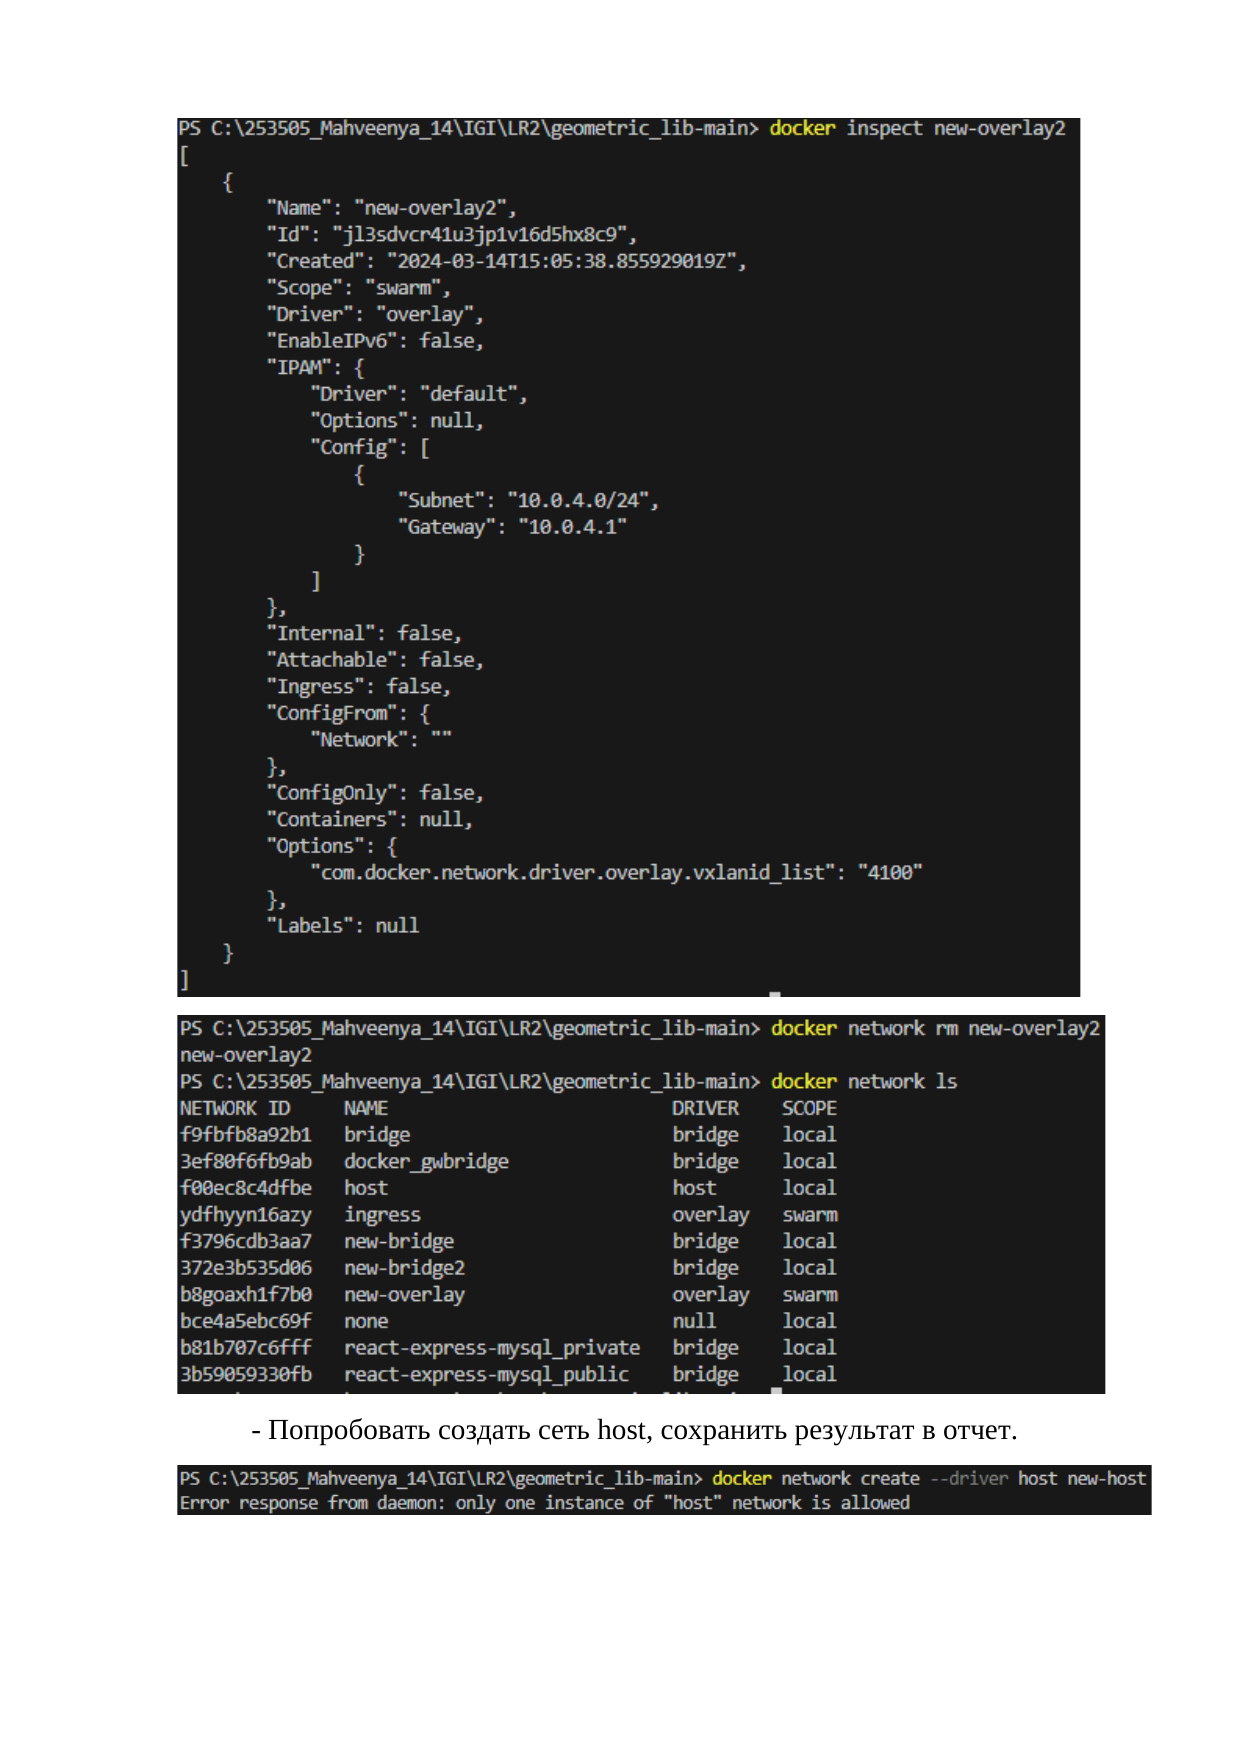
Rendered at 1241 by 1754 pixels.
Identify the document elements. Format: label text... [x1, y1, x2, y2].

picture [177, 1465, 1152, 1515]
picture [177, 1015, 1106, 1394]
picture [177, 118, 1081, 997]
text - Попробовать создать сеть host, сохранить результат в отчет. [177, 1412, 1152, 1446]
